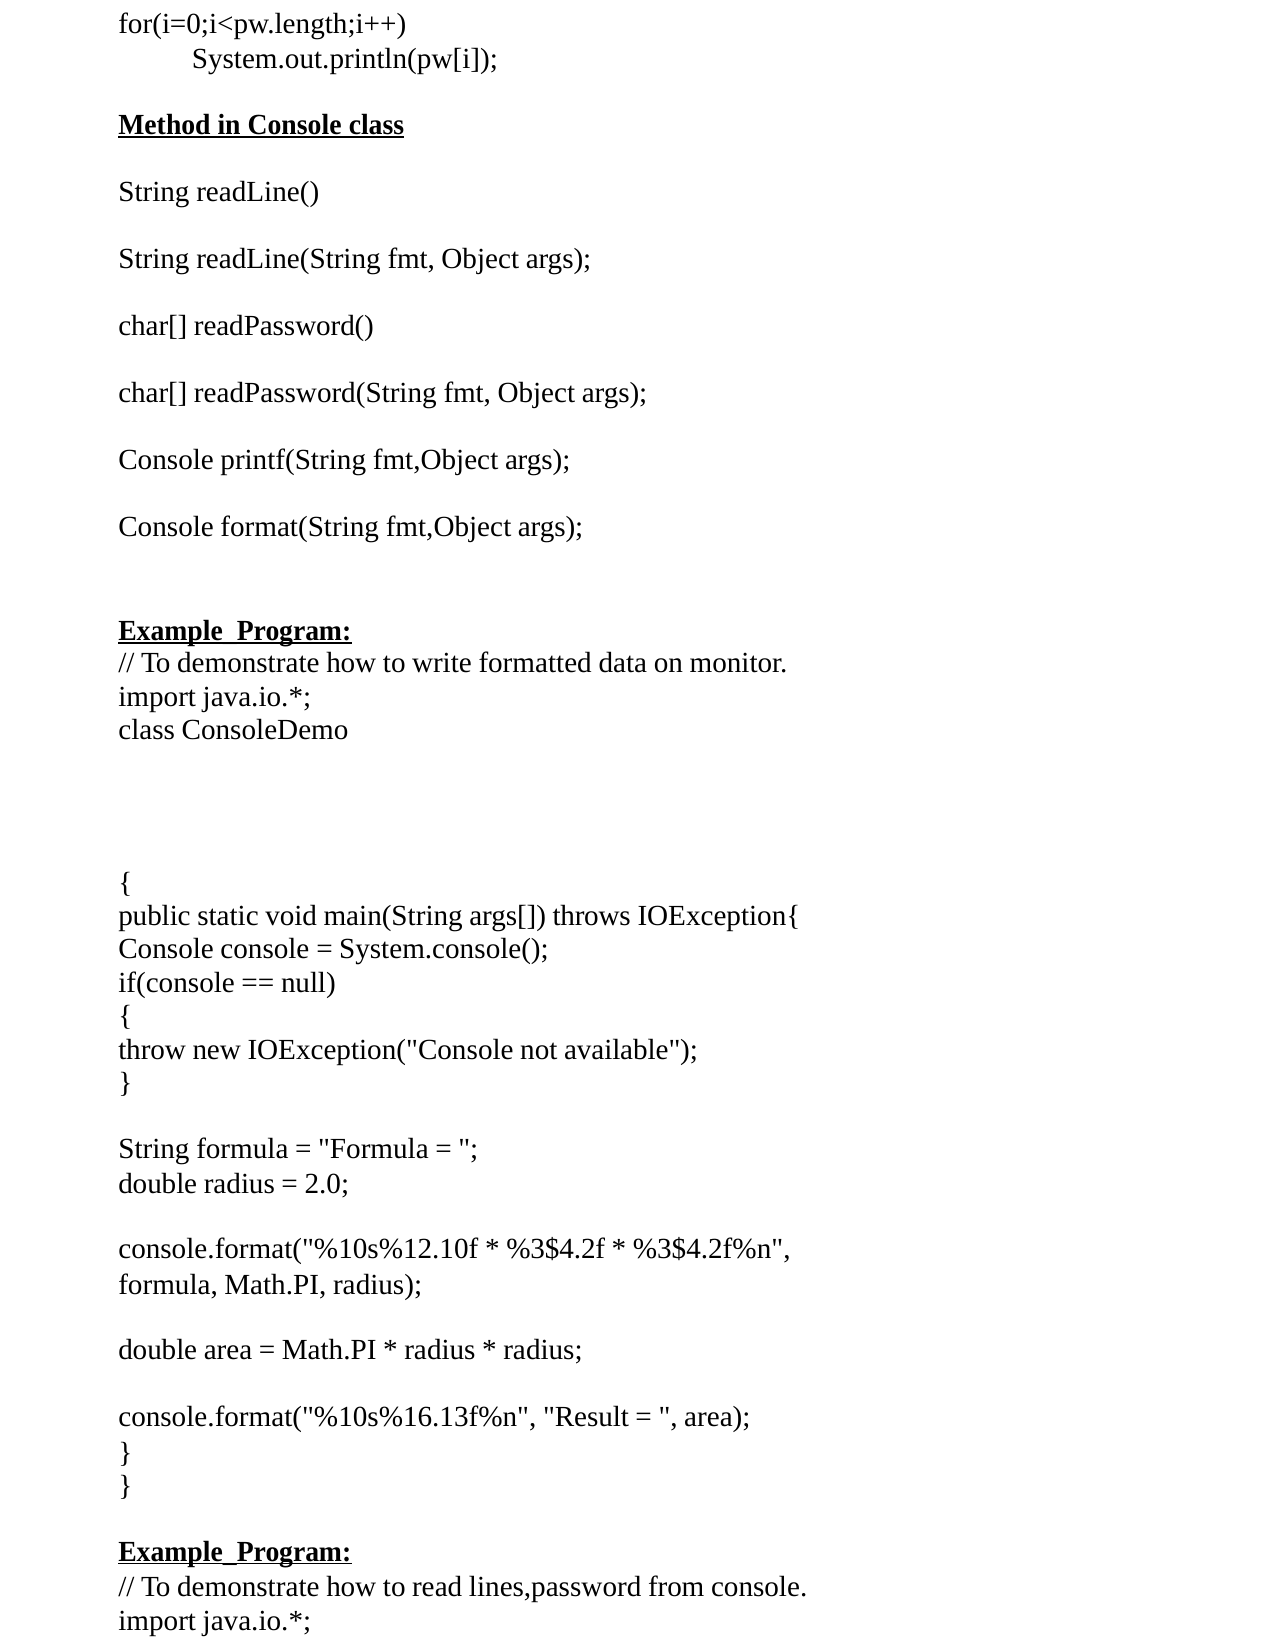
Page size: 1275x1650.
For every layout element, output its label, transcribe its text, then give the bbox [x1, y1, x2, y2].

text Console format(String fmt,Object args); [118, 503, 1275, 545]
text Console printf(String fmt,Object args); [118, 436, 1275, 478]
text if(console == null) [118, 965, 1275, 999]
text // To demonstrate how to read lines,password from console. [118, 1569, 1275, 1603]
text String readLine(String fmt, Object args); [118, 235, 1275, 277]
text double area = Math.PI * radius * radius; [118, 1326, 1275, 1368]
text class ConsoleDemo [118, 713, 1275, 747]
text console.format("%10s%16.13f%n", "Result = ", area); [118, 1393, 1275, 1435]
text // To demonstrate how to write formatted data on monitor. [118, 646, 1275, 679]
text Example_Program: [118, 1527, 1275, 1569]
text char[] readPassword(String fmt, Object args); [118, 369, 1275, 411]
text console.format("%10s%12.10f * %3$4.2f * %3$4.2f%n", [118, 1225, 1275, 1267]
text } [118, 1469, 1275, 1502]
text formula, Math.PI, radius); [118, 1267, 1275, 1301]
text char[] readPassword() [118, 302, 1275, 344]
text Console console = System.console(); [118, 932, 1275, 965]
text double radius = 2.0; [118, 1167, 1275, 1200]
text } [118, 1066, 1275, 1099]
text { [118, 872, 1275, 898]
text Example_Program: [118, 619, 1275, 646]
text for(i=0;i<pw.length;i++) [118, 0, 1275, 42]
text System.out.println(pw[i]); [118, 42, 1275, 76]
text import java.io.*; [118, 679, 1275, 713]
text public static void main(String args[]) throws IOException{ [118, 898, 1275, 932]
text throw new IOException("Console not available"); [118, 1032, 1275, 1066]
text Method in Console class [118, 101, 1275, 143]
text String readLine() [118, 168, 1275, 210]
text String formula = "Formula = "; [118, 1124, 1275, 1167]
text import java.io.*; [118, 1603, 1275, 1637]
text } [118, 1435, 1275, 1469]
text { [118, 999, 1275, 1032]
